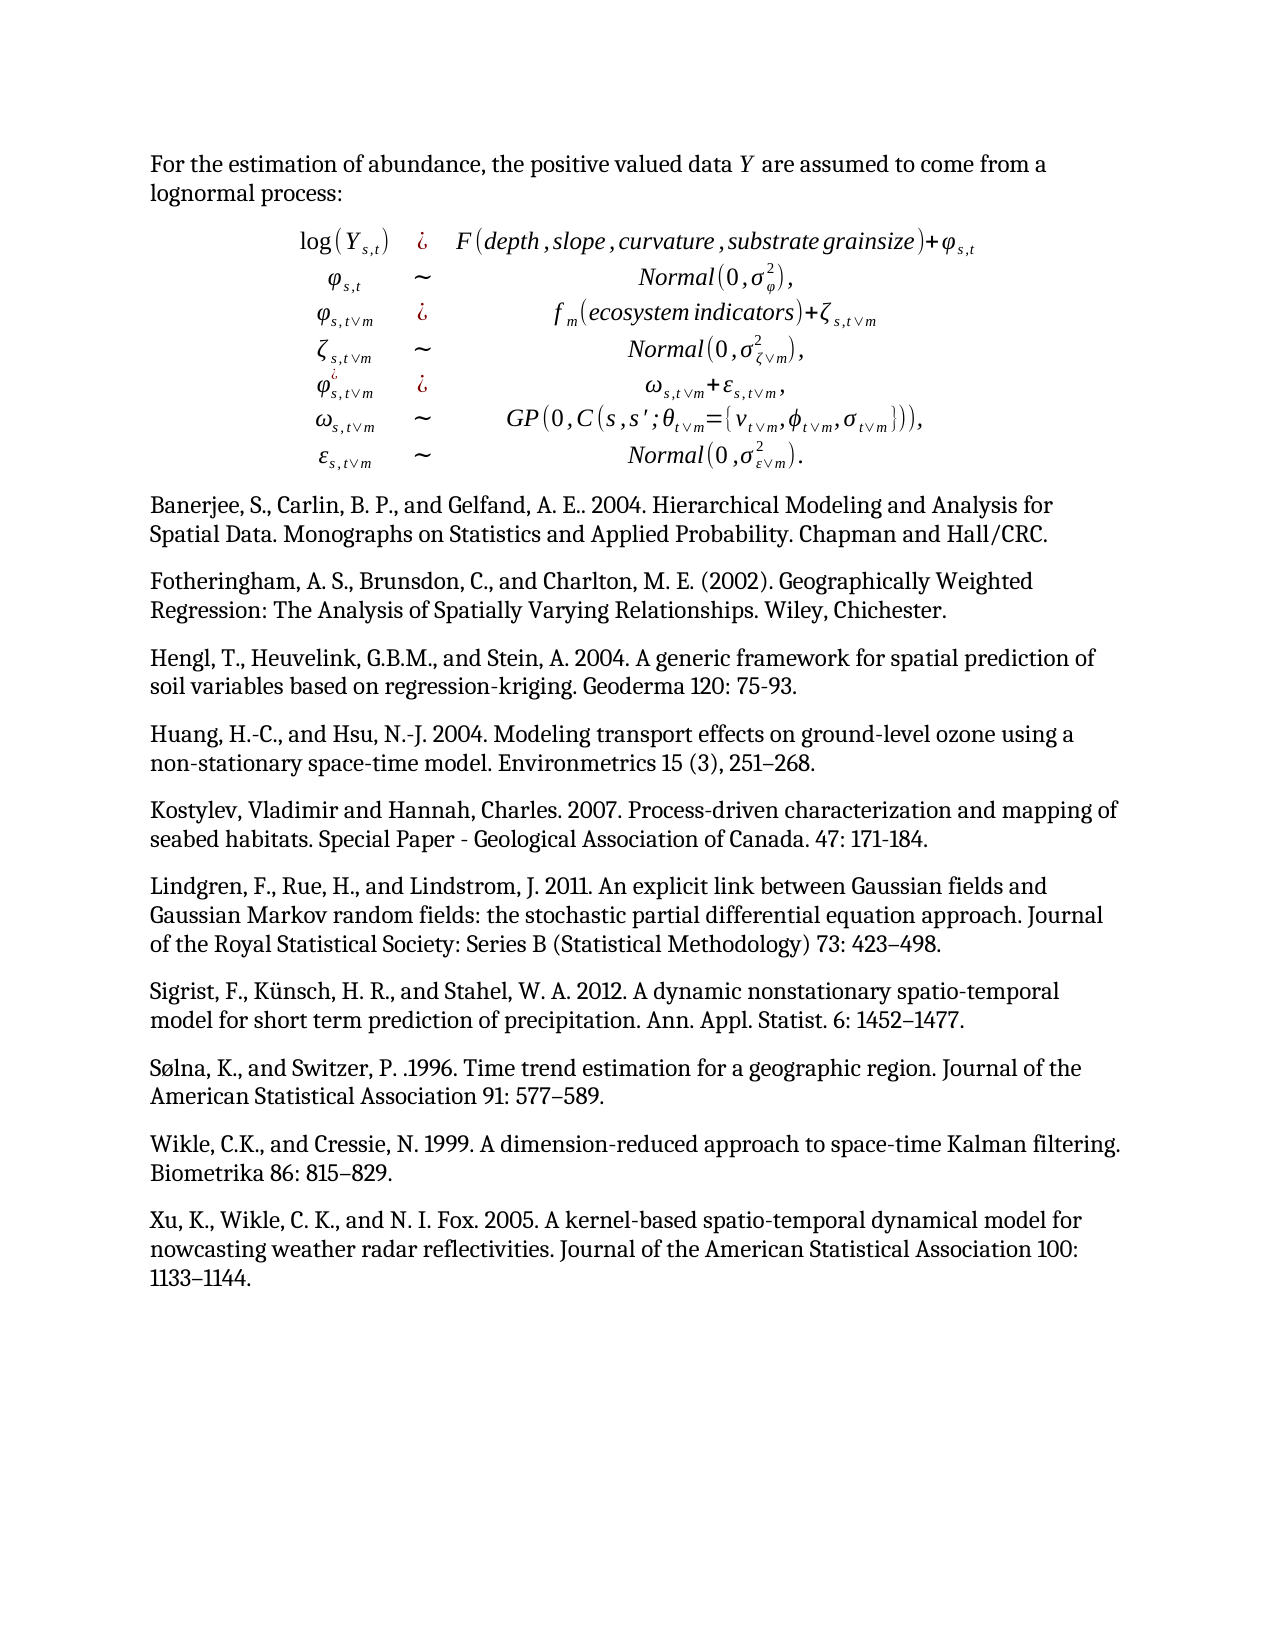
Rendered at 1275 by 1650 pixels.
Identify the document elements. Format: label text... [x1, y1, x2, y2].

text Sølna, K., and Switzer, P. .1996. Time trend estimation for a geographic region. Journal of the American Statistical Association 91: 577–589. [150, 1053, 1125, 1111]
text Wikle, C.K., and Cressie, N. 1999. A dimension-reduced approach to space-time Kalman filtering. Biometrika 86: 815–829. [150, 1130, 1125, 1187]
text Fotheringham, A. S., Brunsdon, C., and Charlton, M. E. (2002). Geographically Weighted Regression: The Analysis of Spatially Varying Relationships. Wiley, Chichester. [150, 567, 1125, 625]
text Sigrist, F., Künsch, H. R., and Stahel, W. A. 2012. A dynamic nonstationary spatio-temporal model for short term prediction of precipitation. Ann. Appl. Statist. 6: 1452–1477. [150, 977, 1125, 1035]
text Hengl, T., Heuvelink, G.B.M., and Stein, A. 2004. A generic framework for spatial prediction of soil variables based on regression-kriging. Geoderma 120: 75-93. [150, 643, 1125, 701]
text Banerjee, S., Carlin, B. P., and Gelfand, A. E.. 2004. Hierarchical Modeling and Analysis for Spatial Data. Monographs on Statistics and Applied Probability. Chapman and Hall/CRC. [150, 491, 1125, 548]
text Lindgren, F., Rue, H., and Lindstrom, J. 2011. An explicit link between Gaussian fields and Gaussian Markov random fields: the stochastic partial differential equation approach. Journal of the Royal Statistical Society: Series B (Statistical Methodology) 73: 423–498. [150, 872, 1125, 958]
text Xu, K., Wikle, C. K., and N. I. Fox. 2005. A kernel-based spatio-temporal dynamical model for nowcasting weather radar reflectivities. Journal of the American Statistical Association 100: 1133–1144. [150, 1206, 1125, 1292]
text Huang, H.-C., and Hsu, N.-J. 2004. Modeling transport effects on ground-level ozone using a non-stationary space-time model. Environmetrics 15 (3), 251–268. [150, 720, 1125, 777]
text For the estimation of abundance, the positive valued data are assumed to come from a lognormal process: [150, 150, 1125, 207]
text Kostylev, Vladimir and Hannah, Charles. 2007. Process-driven characterization and mapping of seabed habitats. Special Paper - Geological Association of Canada. 47: 171-184. [150, 796, 1125, 853]
